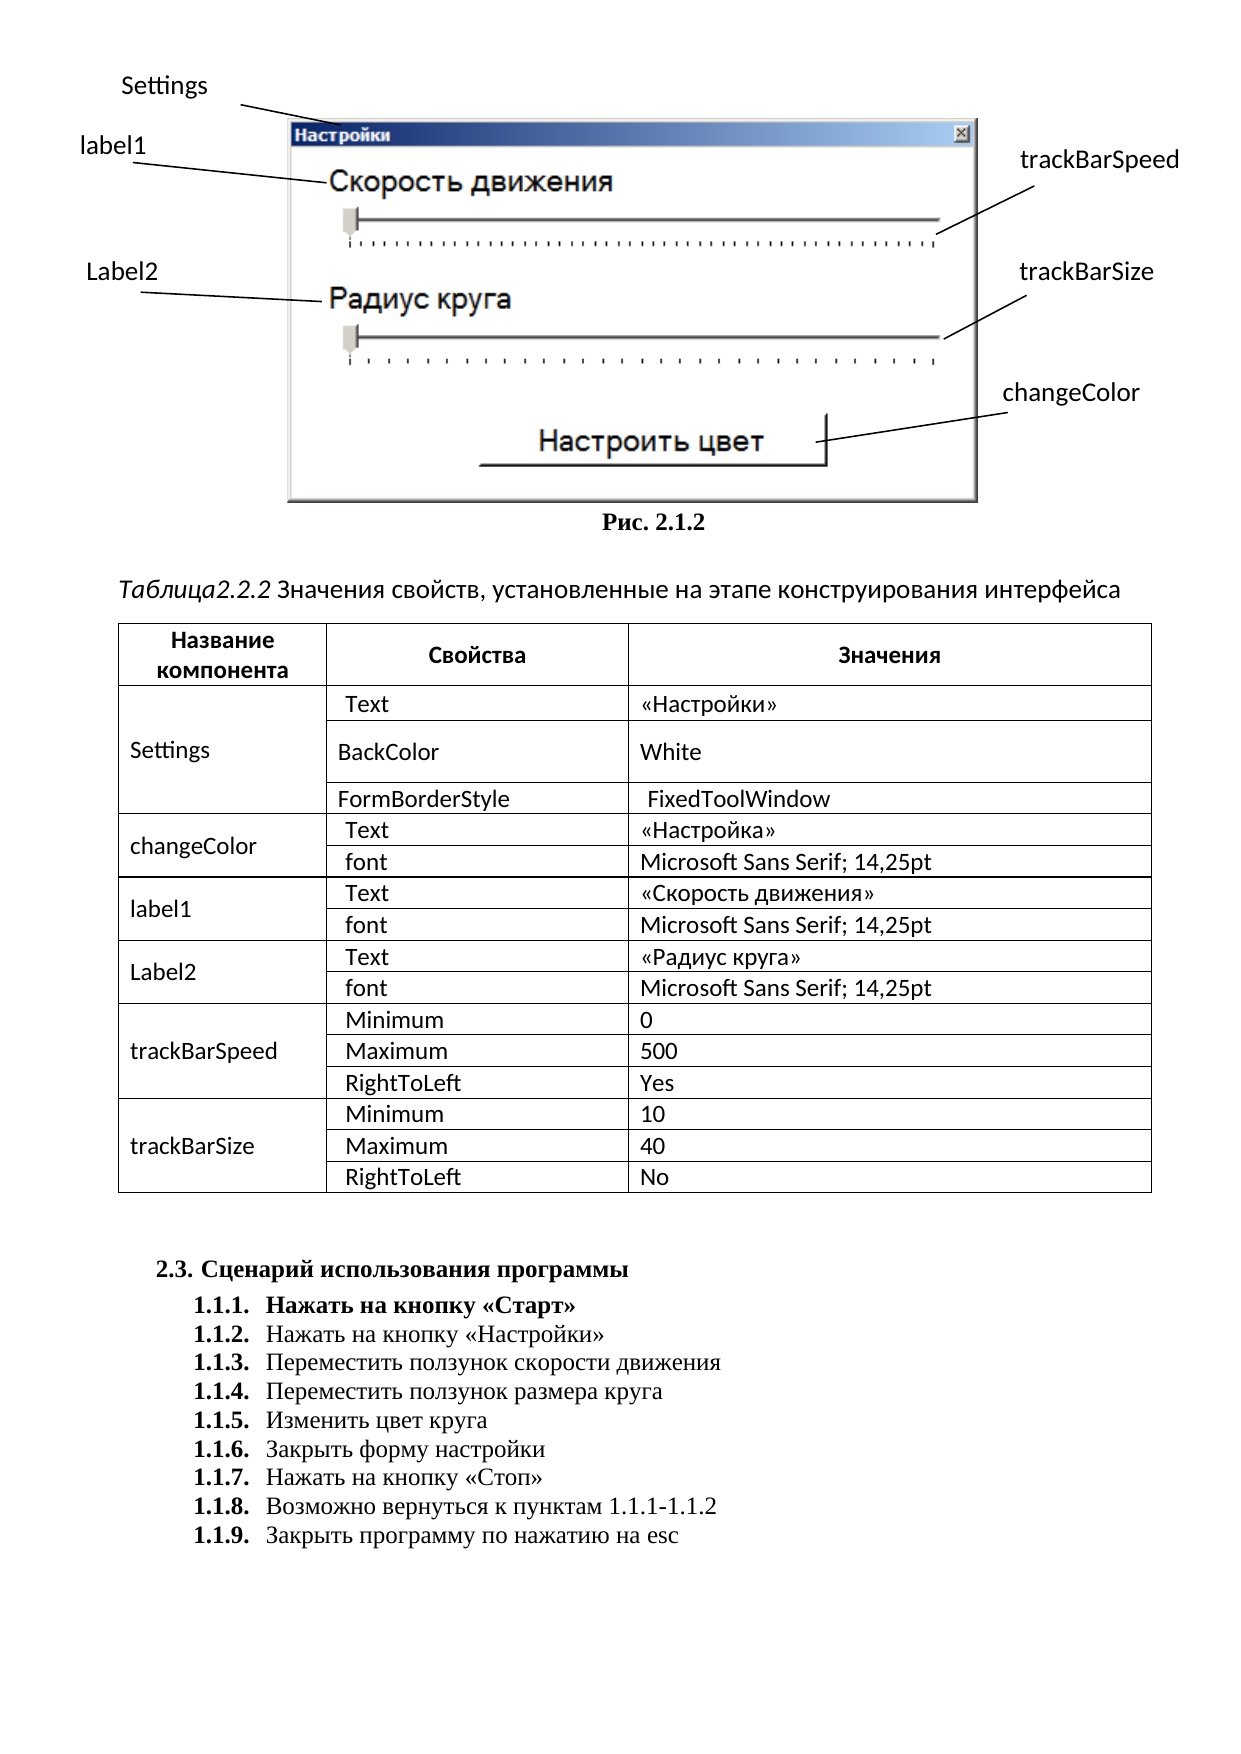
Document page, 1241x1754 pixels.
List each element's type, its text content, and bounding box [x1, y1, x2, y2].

table_cell «Радиус круга» [629, 941, 1151, 971]
table_cell Microsoft Sans Serif; 14,25pt [629, 846, 1151, 876]
table_cell Yes [629, 1067, 1151, 1097]
table_cell font [327, 972, 628, 1003]
table_cell White [629, 721, 1151, 782]
table_cell FormBorderStyle [327, 783, 628, 813]
list Закрыть программу по нажатию на esc [193, 1520, 1152, 1549]
table_cell changeColor [119, 814, 326, 876]
list Сценарий использования программы [156, 1254, 1152, 1283]
table_cell Maximum [327, 1035, 628, 1066]
table_cell «Настройки» [629, 686, 1151, 720]
table_cell 500 [629, 1035, 1151, 1066]
table_cell Microsoft Sans Serif; 14,25pt [629, 909, 1151, 939]
table_header Значения [629, 624, 1151, 685]
table_cell BackColor [327, 721, 628, 782]
list Изменить цвет круга [193, 1405, 1152, 1434]
table_cell label1 [119, 878, 326, 939]
table_cell Label2 [119, 941, 326, 1003]
table_header Название компонента [119, 624, 326, 685]
list Нажать на кнопку «Старт» [193, 1290, 1152, 1319]
table_cell font [327, 909, 628, 939]
list Нажать на кнопку «Стоп» [193, 1462, 1152, 1491]
table_cell 10 [629, 1099, 1151, 1129]
table_cell Maximum [327, 1130, 628, 1161]
table_cell Minimum [327, 1099, 628, 1129]
text Рис. 2.1.2 [155, 507, 1152, 535]
table_cell Minimum [327, 1004, 628, 1034]
table_cell Settings [119, 686, 326, 813]
table_cell 40 [629, 1130, 1151, 1161]
table_cell Text [327, 941, 628, 971]
table_cell Text [327, 686, 628, 720]
table_cell FixedToolWindow [629, 783, 1151, 813]
list Нажать на кнопку «Настройки» [193, 1319, 1152, 1347]
list Закрыть форму настройки [193, 1434, 1152, 1462]
table_cell Microsoft Sans Serif; 14,25pt [629, 972, 1151, 1003]
table_cell Text [327, 878, 628, 908]
table_cell «Скорость движения» [629, 878, 1151, 908]
list Возможно вернуться к пунктам 1.1.1-1.1.2 [193, 1491, 1152, 1520]
table_cell trackBarSize [119, 1099, 326, 1192]
table_cell RightToLeft [327, 1162, 628, 1192]
table_cell No [629, 1162, 1151, 1192]
table_cell Text [327, 814, 628, 845]
list Переместить ползунок размера круга [193, 1376, 1152, 1405]
table_cell font [327, 846, 628, 876]
text Таблица2.2.2 Значения свойств, установленные на этапе конструирования интерфейса [118, 573, 1152, 606]
picture [287, 118, 978, 503]
list Переместить ползунок скорости движения [193, 1347, 1152, 1376]
table_cell 0 [629, 1004, 1151, 1034]
table_cell trackBarSpeed [119, 1004, 326, 1097]
table_cell RightToLeft [327, 1067, 628, 1097]
table_header Свойства [327, 624, 628, 685]
table_cell «Настройка» [629, 814, 1151, 845]
